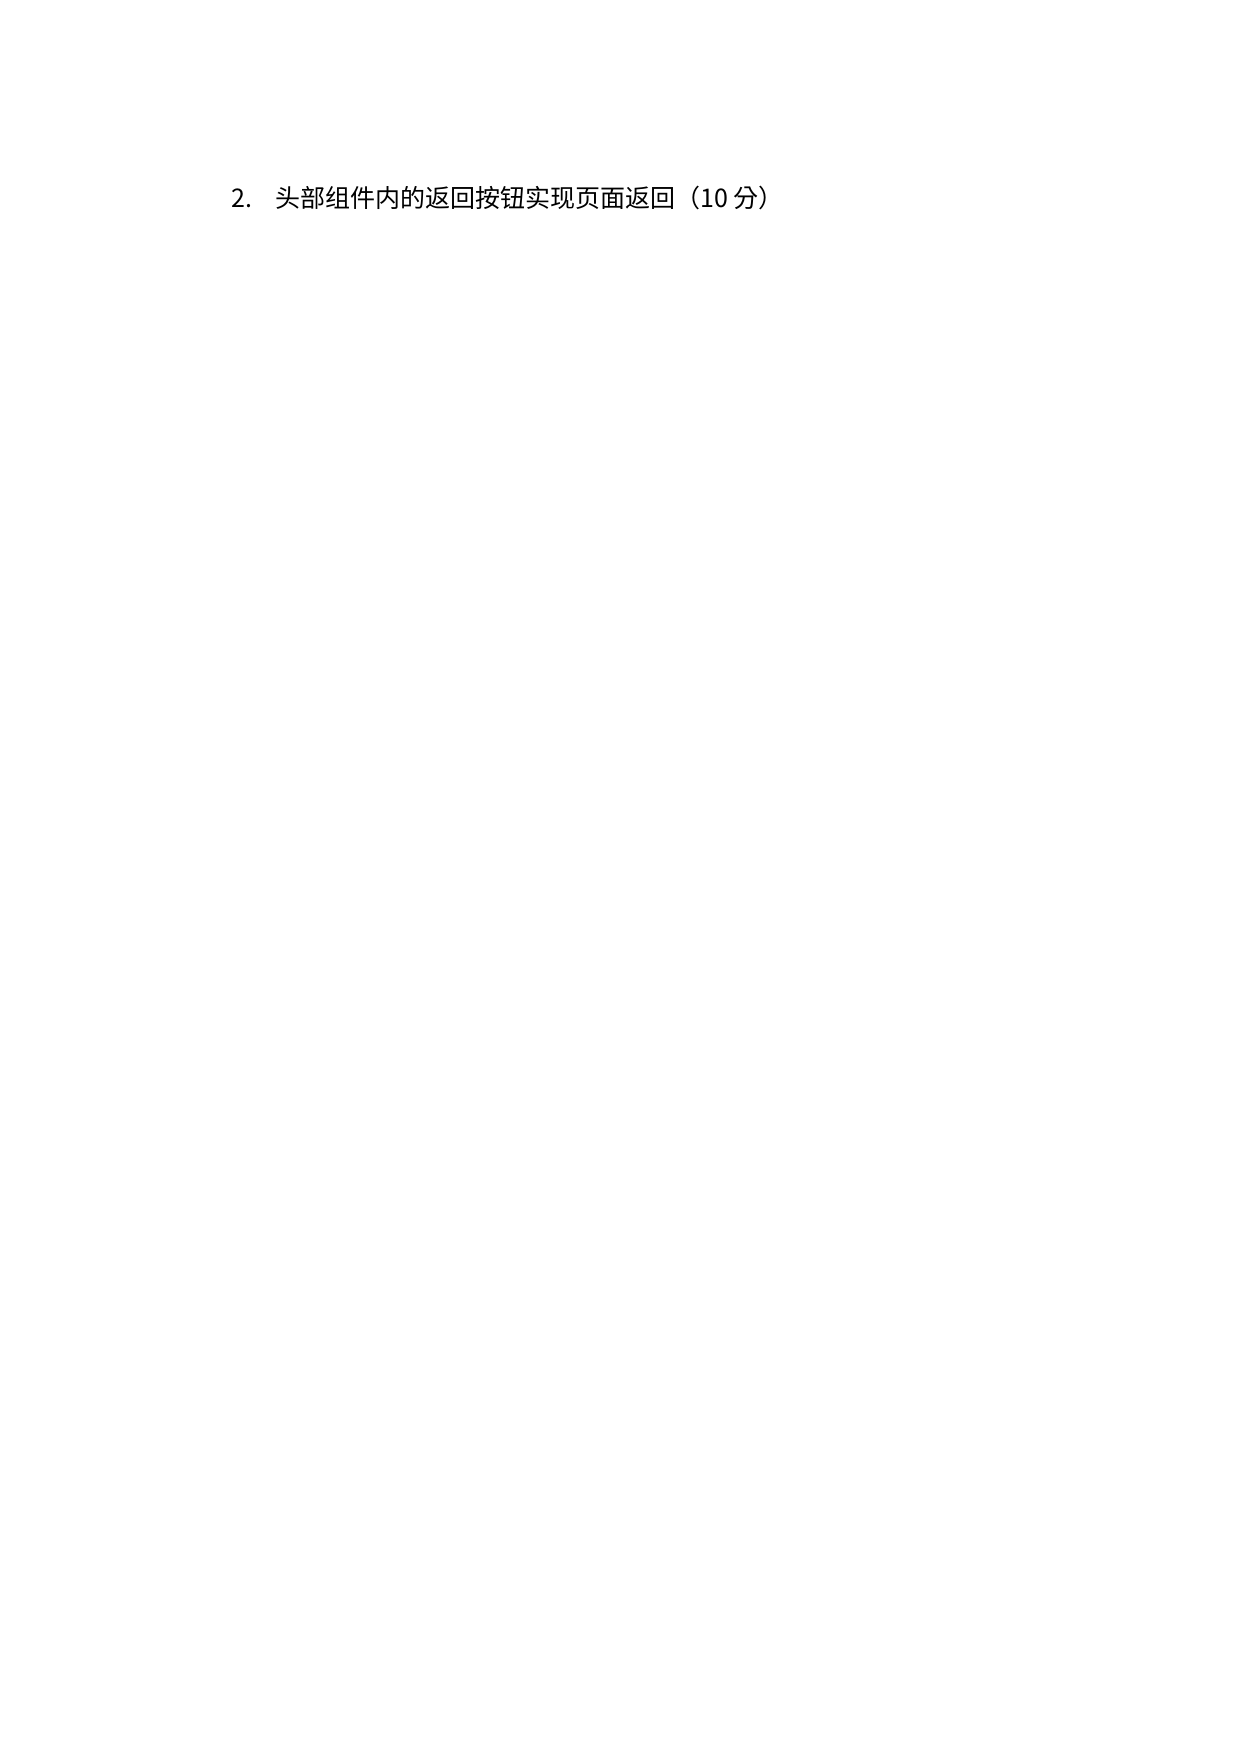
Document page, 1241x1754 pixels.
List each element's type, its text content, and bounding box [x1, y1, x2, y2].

list 头部组件内的返回按钮实现页面返回（10分） [231, 179, 1053, 215]
